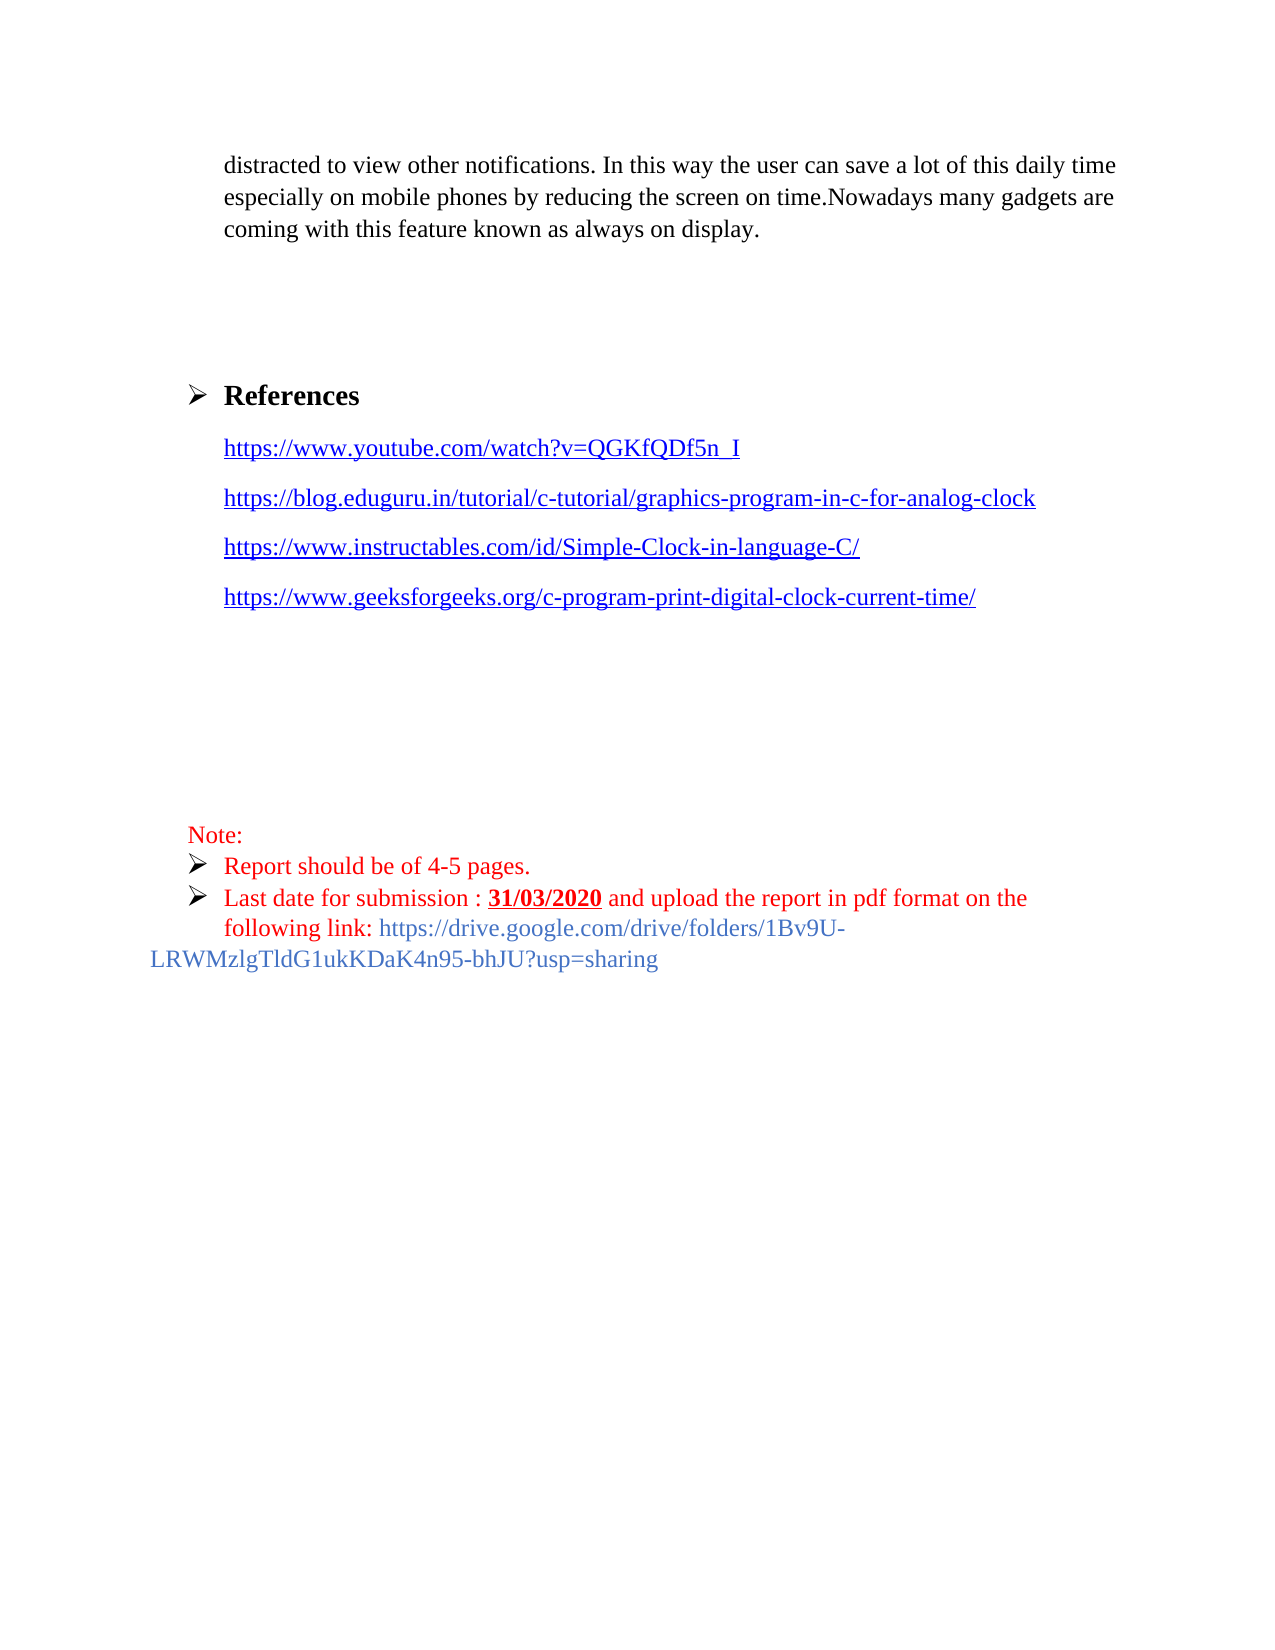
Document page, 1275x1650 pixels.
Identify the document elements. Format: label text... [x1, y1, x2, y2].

text https://www.geeksforgeeks.org/c-program-print-digital-clock-current-time/ [223, 582, 1121, 611]
text LRWMzlgTldG1ukKDaK4n95-bhJU?usp=sharing [150, 944, 1121, 973]
text https://www.youtube.com/watch?v=QGKfQDf5n_I [223, 433, 1121, 462]
list Last date for submission : 31/03/2020 and upload the report in pdf format on the following link: https://drive.google.com/drive/folders/1Bv9U- [186, 883, 1121, 942]
text Note: [187, 820, 1121, 849]
list References [186, 378, 1121, 412]
text https://www.instructables.com/id/Simple-Clock-in-language-C/ [223, 532, 1121, 561]
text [223, 151, 1121, 242]
text https://blog.eduguru.in/tutorial/c-tutorial/graphics-program-in-c-for-analog-clock [223, 483, 1121, 511]
list Report should be of 4-5 pages. [186, 851, 1121, 881]
